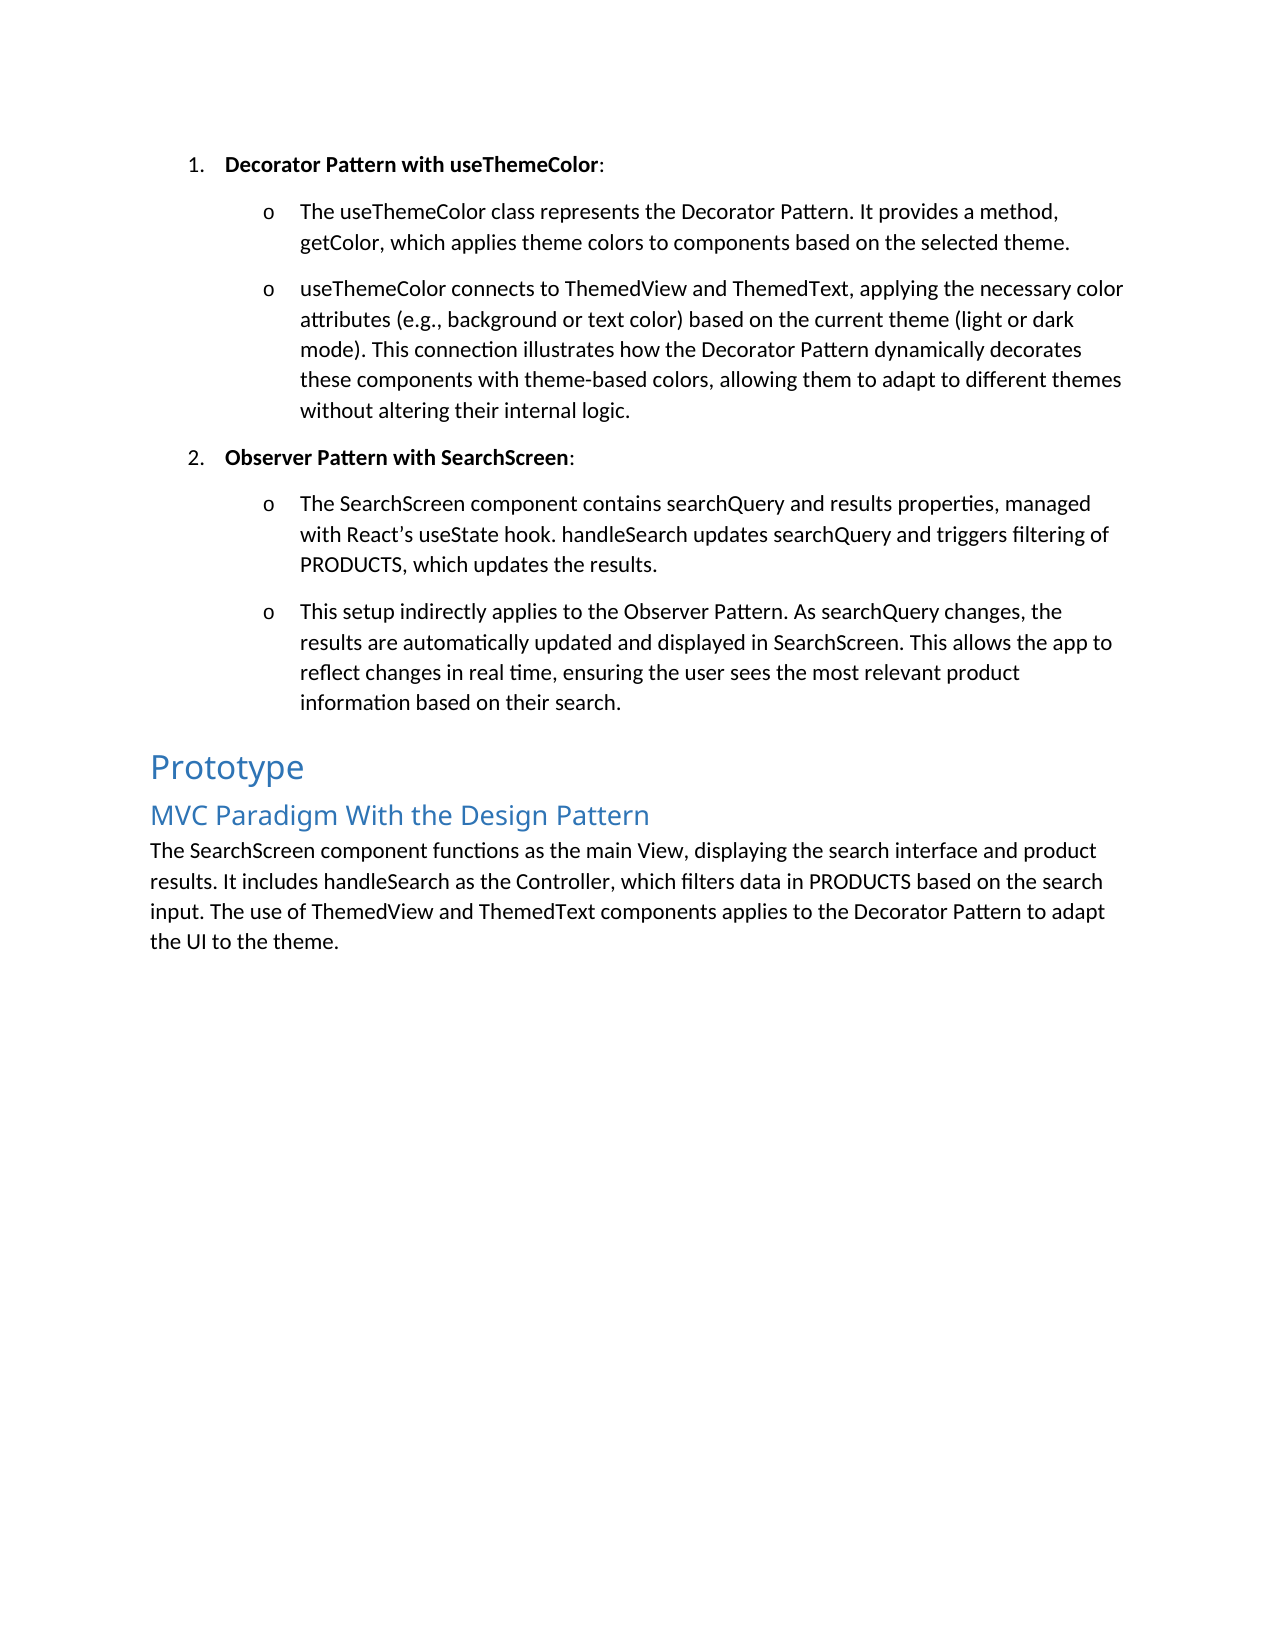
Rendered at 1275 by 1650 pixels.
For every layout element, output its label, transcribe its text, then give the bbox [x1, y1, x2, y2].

list useThemeColor connects to ThemedView and ThemedText, applying the necessary color attributes (e.g., background or text color) based on the current theme (light or dark mode). This connection illustrates how the Decorator Pattern dynamically decorates these components with theme-based colors, allowing them to adapt to different themes without altering their internal logic. [262, 274, 1125, 424]
list Observer Pattern with SearchScreen: [187, 443, 1125, 471]
list The SearchScreen component contains searchQuery and results properties, managed with React’s useState hook. handleSearch updates searchQuery and triggers filtering of PRODUCTS, which updates the results. [262, 489, 1125, 578]
subtitle MVC Paradigm With the Design Pattern [150, 797, 1125, 834]
list This setup indirectly applies to the Observer Pattern. As searchQuery changes, the results are automatically updated and displayed in SearchScreen. This allows the app to reflect changes in real time, ensuring the user sees the most relevant product information based on their search. [262, 597, 1125, 717]
subtitle Prototype [150, 744, 1125, 789]
list Decorator Pattern with useThemeColor: [187, 150, 1125, 178]
list The useThemeColor class represents the Decorator Pattern. It provides a method, getColor, which applies theme colors to components based on the selected theme. [262, 197, 1125, 256]
text The SearchScreen component functions as the main View, displaying the search interface and product results. It includes handleSearch as the Controller, which filters data in PRODUCTS based on the search input. The use of ThemedView and ThemedText components applies to the Decorator Pattern to adapt the UI to the theme. [150, 837, 1125, 955]
